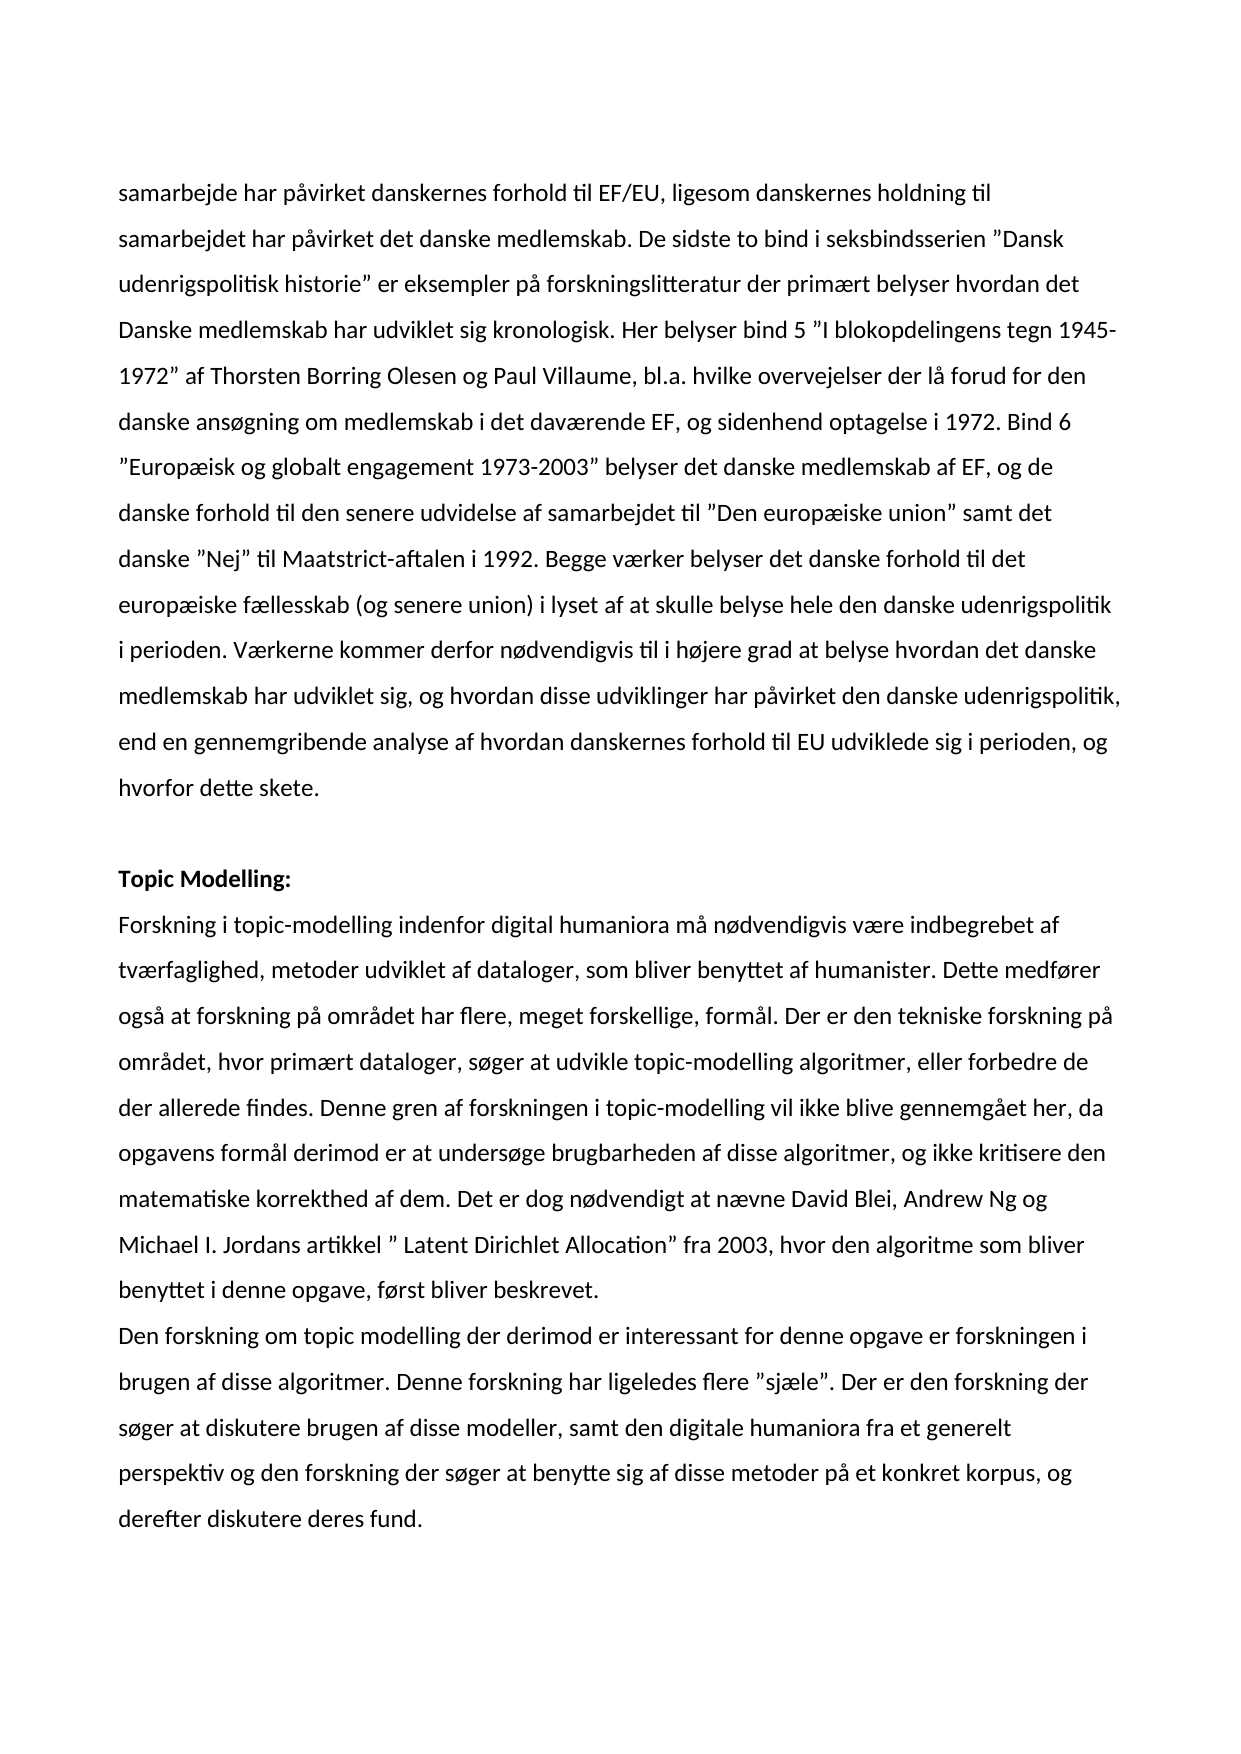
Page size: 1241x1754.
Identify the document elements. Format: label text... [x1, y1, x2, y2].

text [118, 177, 1122, 802]
text Topic Modelling: [118, 863, 1122, 894]
text Forskning i topic-modelling indenfor digital humaniora må nødvendigvis være indbegrebet af tværfaglighed, metoder udviklet af dataloger, som bliver benyttet af humanister. Dette medfører også at forskning på området har flere, meget forskellige, formål. Der er den tekniske forskning på området, hvor primært dataloger, søger at udvikle topic-modelling algoritmer, eller forbedre de der allerede findes. Denne gren af forskningen i topic-modelling vil ikke blive gennemgået her, da opgavens formål derimod er at undersøge brugbarheden af disse algoritmer, og ikke kritisere den matematiske korrekthed af dem. Det er dog nødvendigt at nævne David Blei, Andrew Ng og Michael I. Jordans artikkel ” Latent Dirichlet Allocation” fra 2003, hvor den algoritme som bliver benyttet i denne opgave, først bliver beskrevet. [118, 909, 1122, 1305]
text Den forskning om topic modelling der derimod er interessant for denne opgave er forskningen i brugen af disse algoritmer. Denne forskning har ligeledes flere ”sjæle”. Der er den forskning der søger at diskutere brugen af disse modeller, samt den digitale humaniora fra et generelt perspektiv og den forskning der søger at benytte sig af disse metoder på et konkret korpus, og derefter diskutere deres fund. [118, 1320, 1122, 1534]
